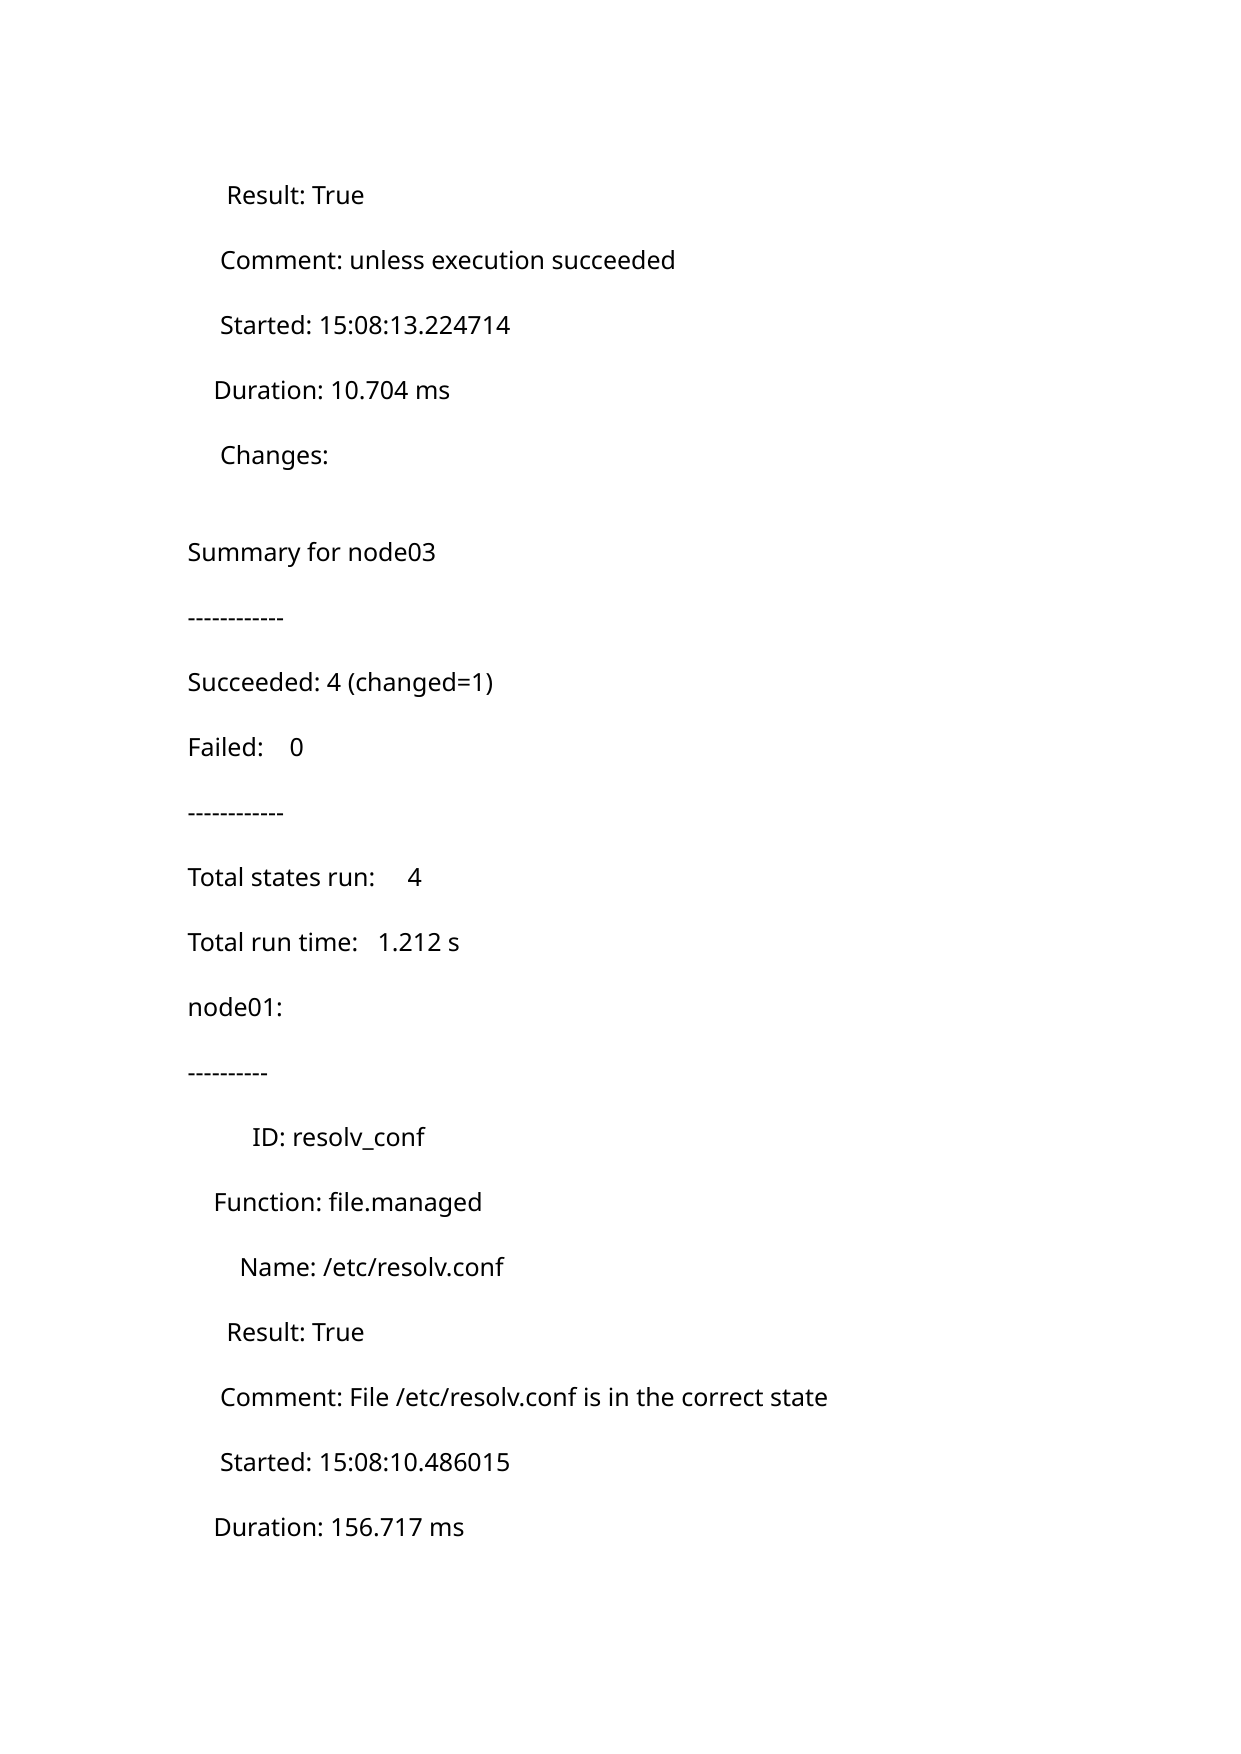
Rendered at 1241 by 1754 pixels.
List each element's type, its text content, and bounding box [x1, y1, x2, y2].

text ID: resolv_conf [187, 1104, 1053, 1169]
text Result: True [187, 162, 1053, 227]
text Name: /etc/resolv.conf [187, 1234, 1053, 1299]
text Succeeded: 4 (changed=1) [187, 649, 1053, 714]
text Started: 15:08:13.224714 [187, 292, 1053, 357]
text Duration: 156.717 ms [187, 1494, 1053, 1559]
text ------------ [187, 584, 1053, 649]
text Failed: 0 [187, 714, 1053, 779]
text Total run time: 1.212 s [187, 909, 1053, 974]
text Result: True [187, 1299, 1053, 1364]
text Started: 15:08:10.486015 [187, 1429, 1053, 1494]
text Comment: unless execution succeeded [187, 227, 1053, 292]
text ------------ [187, 779, 1053, 844]
text node01: [187, 974, 1053, 1039]
text ---------- [187, 1039, 1053, 1104]
text Summary for node03 [187, 519, 1053, 584]
text Total states run: 4 [187, 844, 1053, 909]
text Changes: [187, 422, 1053, 487]
text Duration: 10.704 ms [187, 357, 1053, 422]
text Function: file.managed [187, 1169, 1053, 1234]
text Comment: File /etc/resolv.conf is in the correct state [187, 1364, 1053, 1429]
